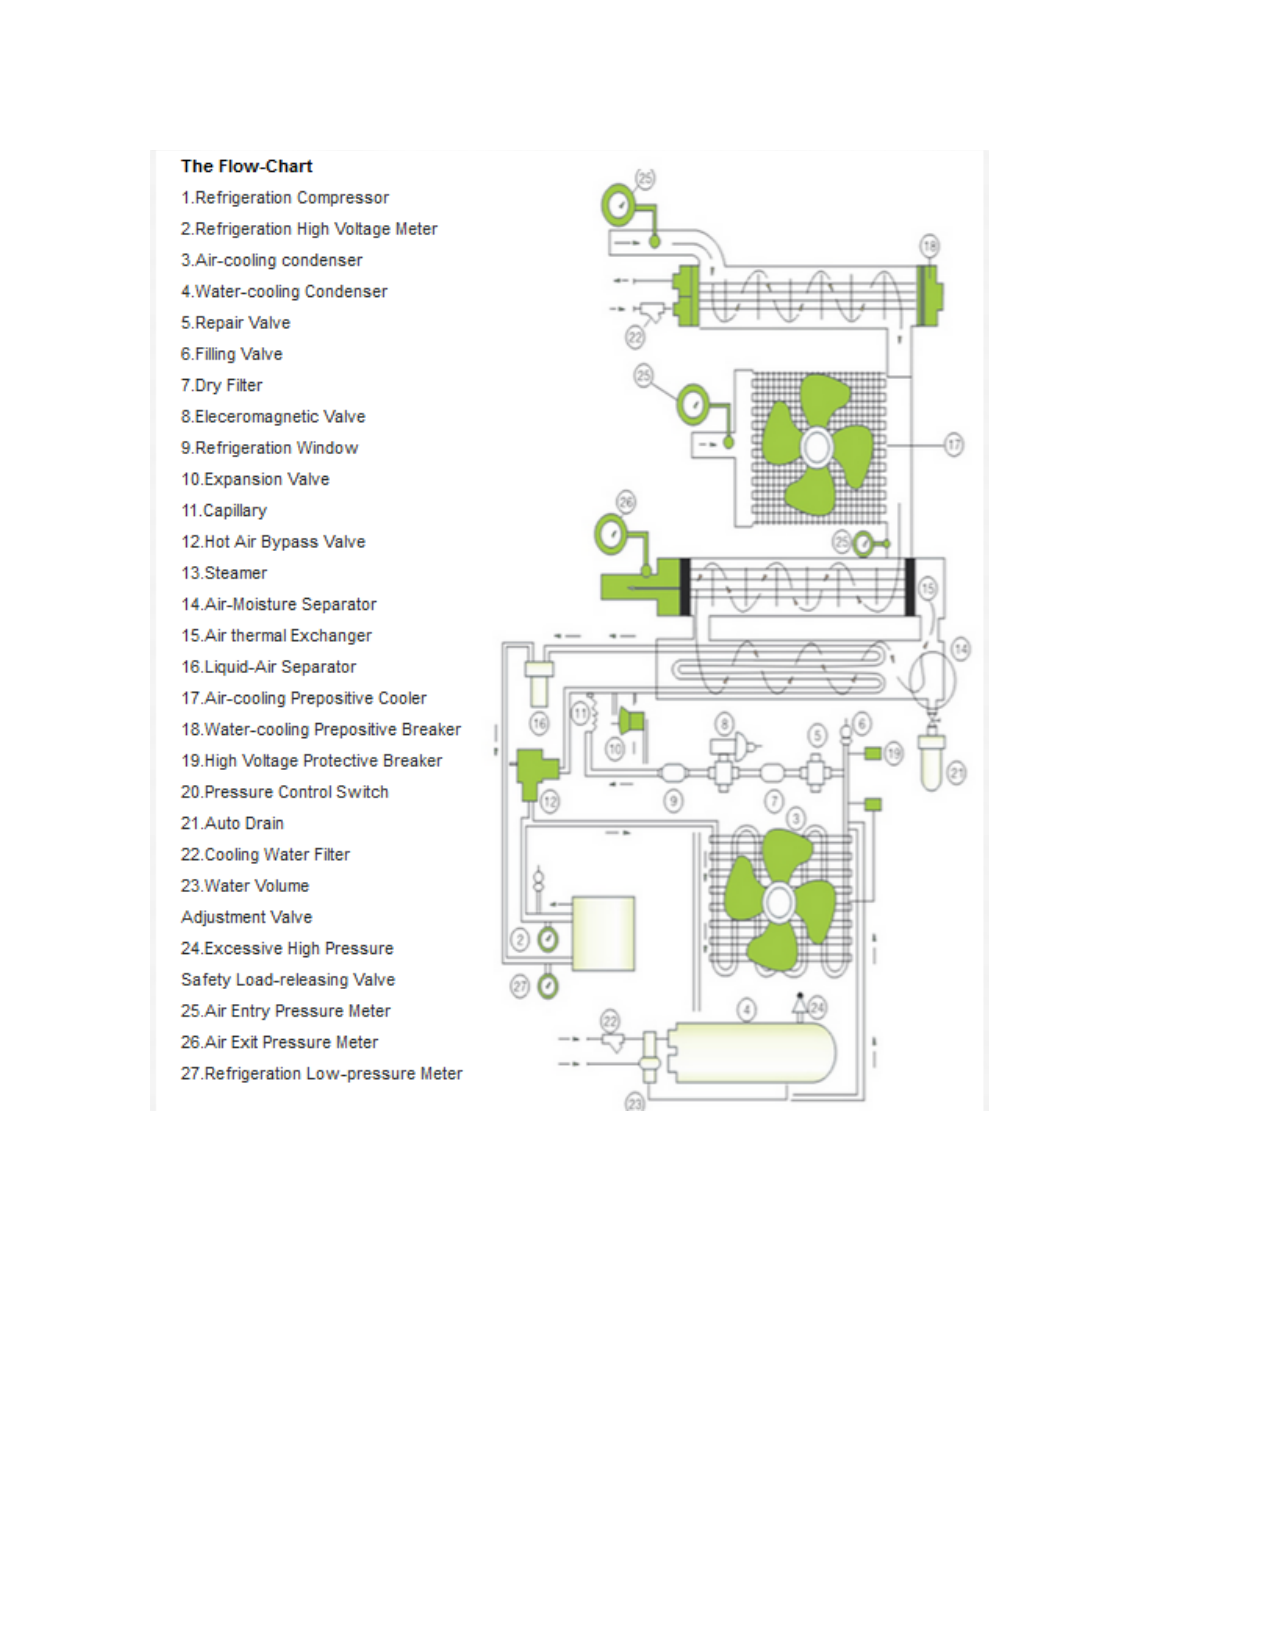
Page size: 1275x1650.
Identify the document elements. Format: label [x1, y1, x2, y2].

picture [150, 150, 989, 1111]
